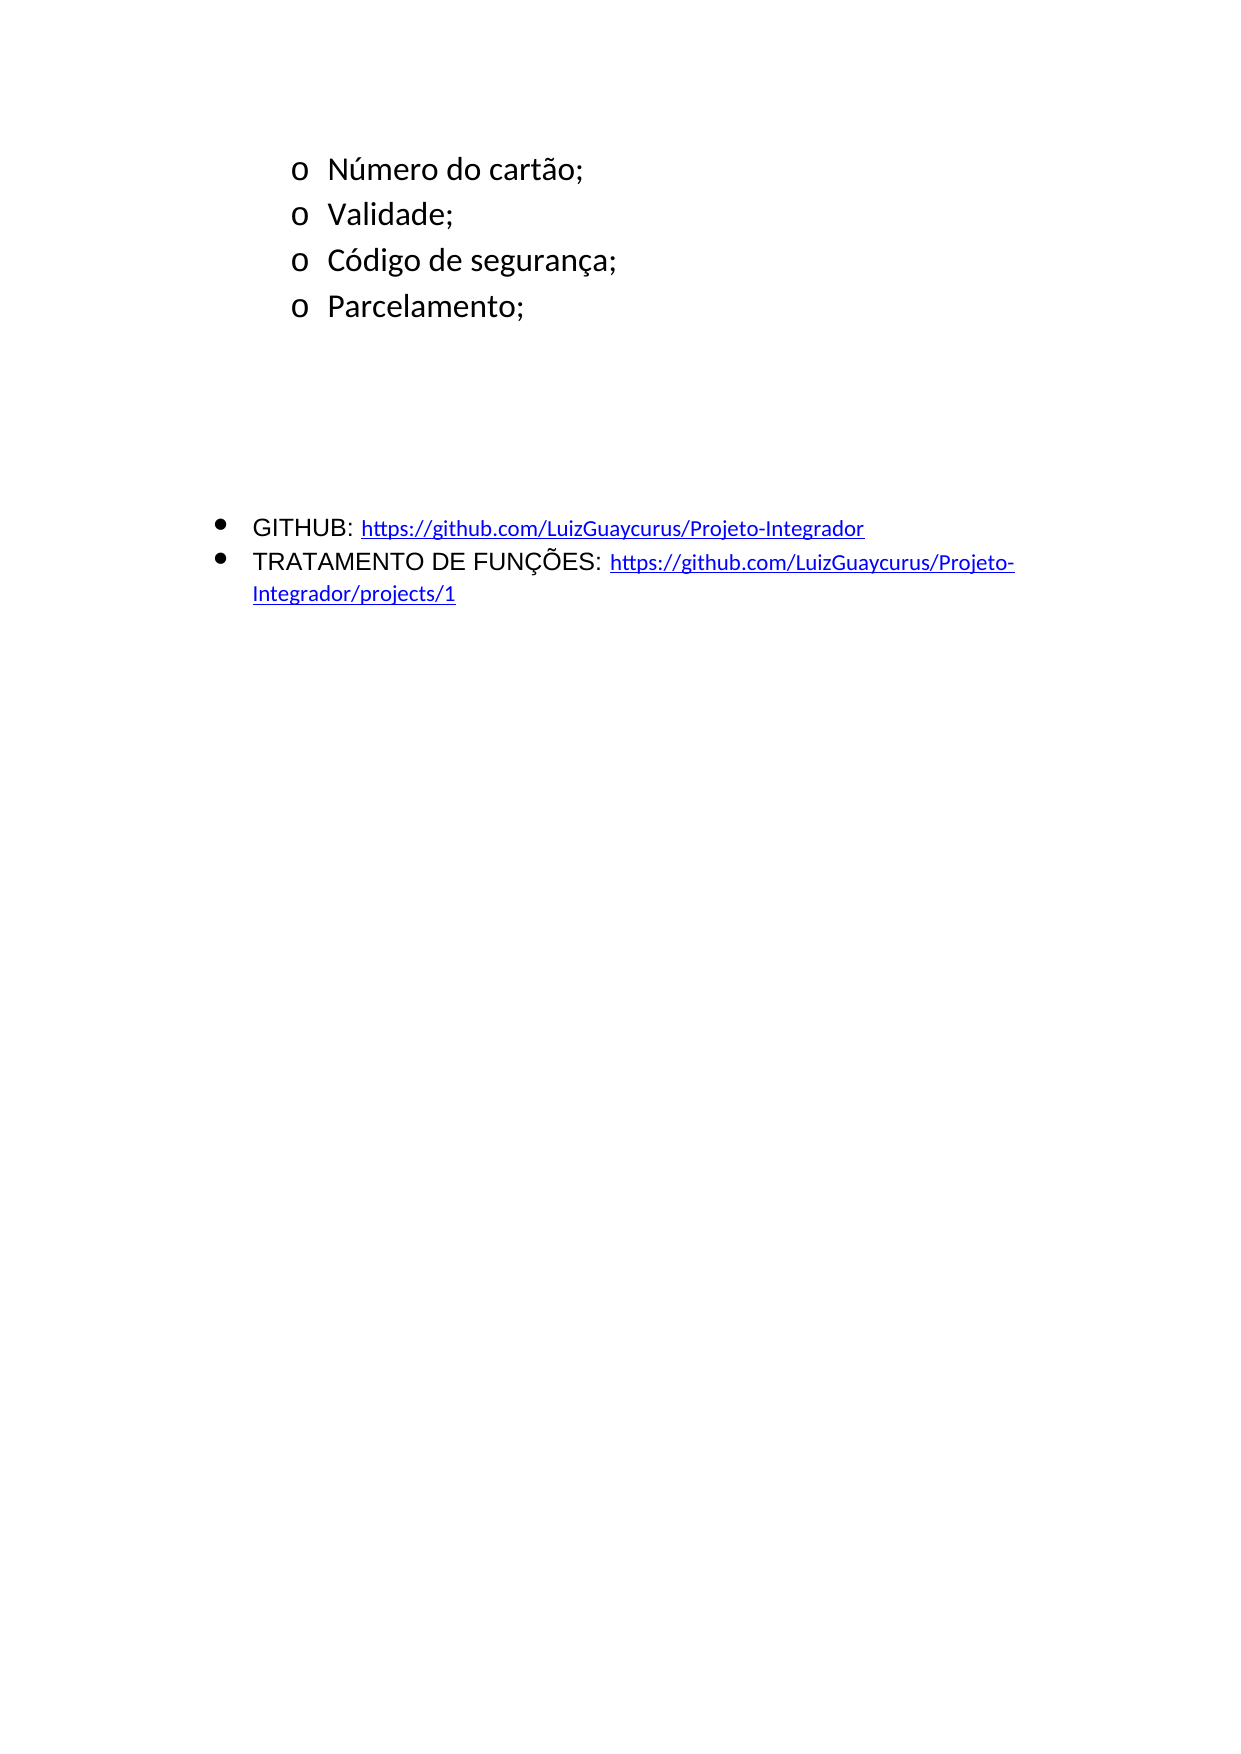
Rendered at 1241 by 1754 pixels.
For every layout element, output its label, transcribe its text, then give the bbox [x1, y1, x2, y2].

list Número do cartão; [290, 148, 1063, 190]
list Validade; [290, 193, 1063, 236]
list Código de segurança; [290, 239, 1063, 282]
list TRATAMENTO DE FUNÇÕES: https://github.com/LuizGuaycurus/Projeto-Integrador/projects/1 [215, 547, 1063, 607]
list Parcelamento; [290, 285, 1063, 328]
list GITHUB: https://github.com/LuizGuaycurus/Projeto-Integrador [215, 513, 1063, 543]
